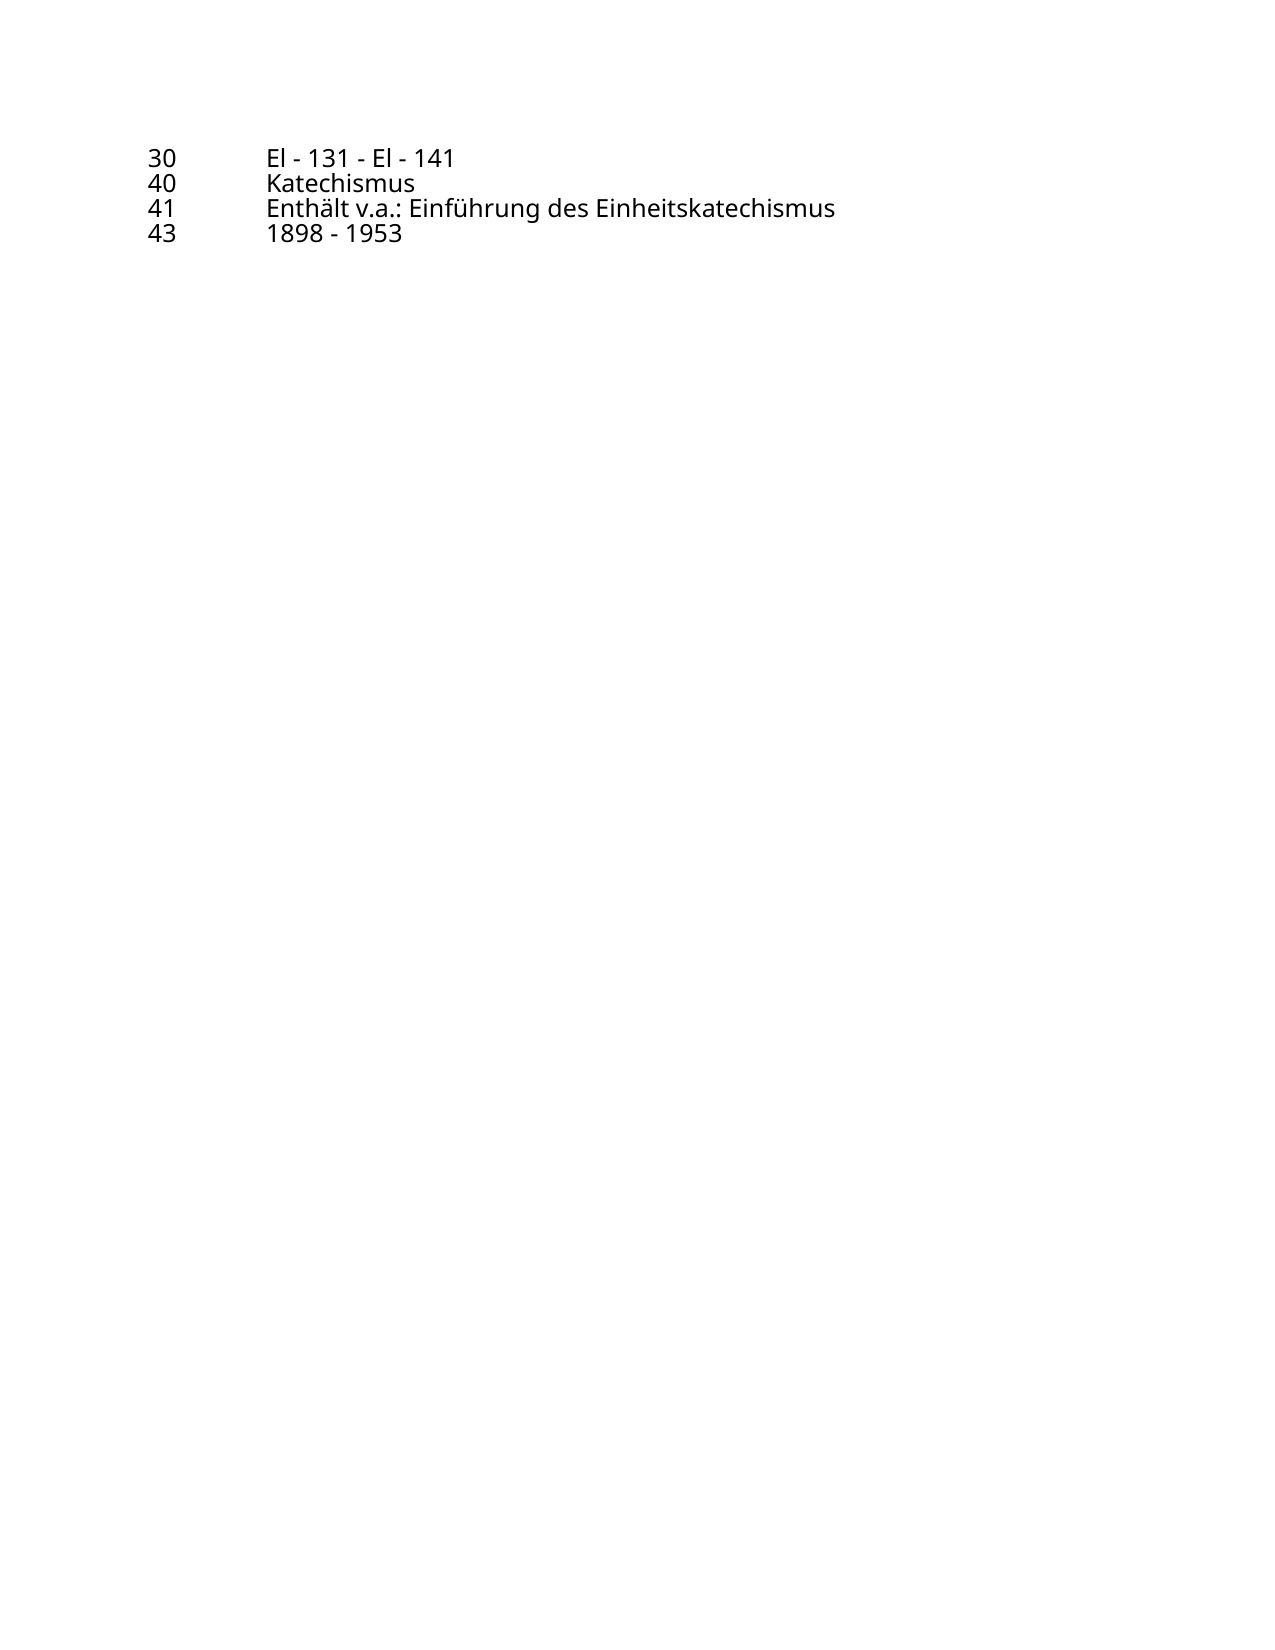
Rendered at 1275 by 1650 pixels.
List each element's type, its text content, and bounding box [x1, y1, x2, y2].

text 43 1898 - 1953 [148, 223, 1127, 248]
text 30 El - 131 - El - 141 [148, 148, 1127, 173]
text 40 s[Katechismus]s [148, 173, 1127, 198]
text 41 Enthält v.a.: s[2{Einführung} des 1{Einheitskatechismus}]s [148, 198, 1127, 223]
